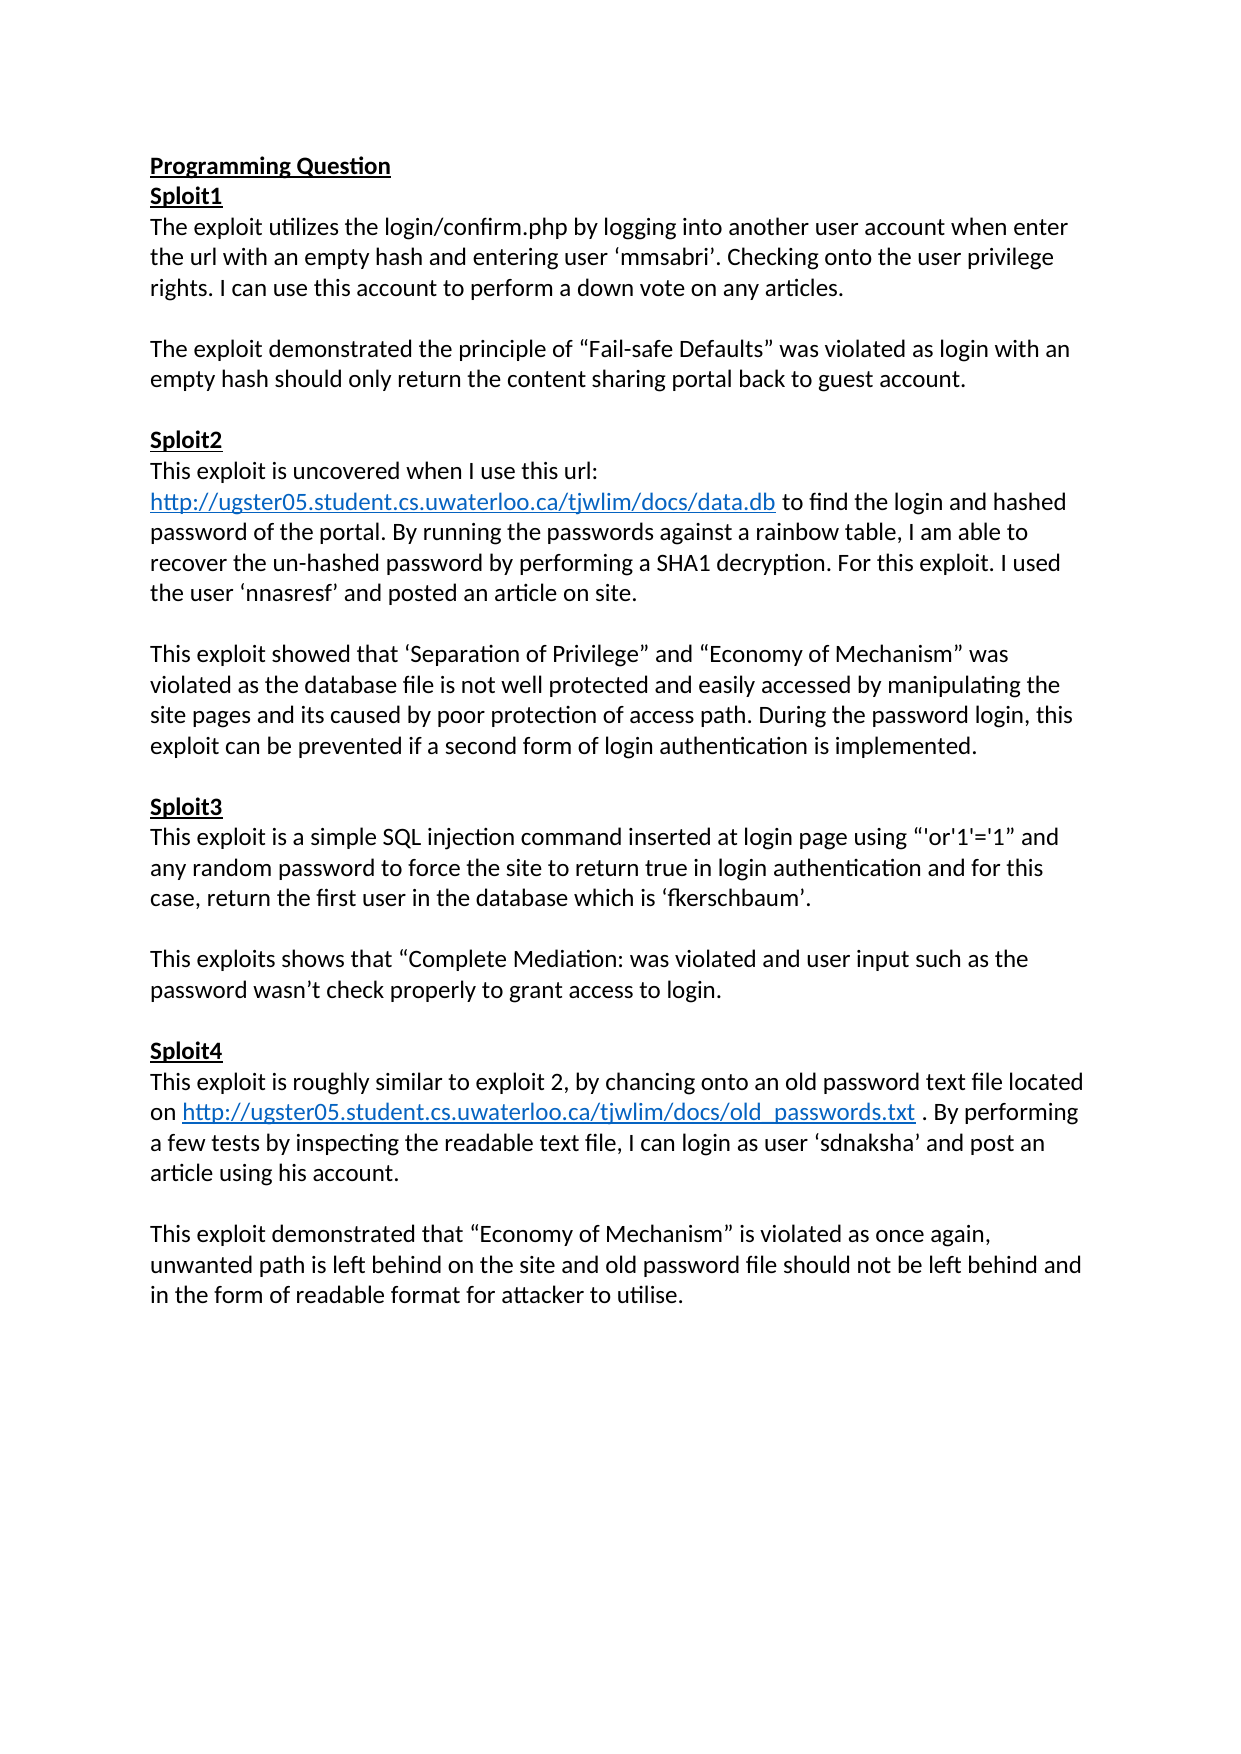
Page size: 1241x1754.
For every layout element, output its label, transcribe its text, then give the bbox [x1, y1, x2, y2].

text This exploit showed that ‘Separation of Privilege” and “Economy of Mechanism” was violated as the database file is not well protected and easily accessed by manipulating the site pages and its caused by poor protection of access path. During the password login, this exploit can be prevented if a second form of login authentication is implemented. [150, 638, 1090, 760]
text Sploit1 [150, 181, 1090, 211]
text This exploit is uncovered when I use this url: http://ugster05.student.cs.uwaterloo.ca/tjwlim/docs/data.db to find the login and hashed password of the portal. By running the passwords against a rainbow table, I am able to recover the un-hashed password by performing a SHA1 decryption. For this exploit. I used the user ‘nnasresf’ and posted an article on site. [150, 455, 1090, 608]
text The exploit demonstrated the principle of “Fail-safe Defaults” was violated as login with an empty hash should only return the content sharing portal back to guest account. [150, 333, 1090, 394]
text This exploit is roughly similar to exploit 2, by chancing onto an old password text file located on http://ugster05.student.cs.uwaterloo.ca/tjwlim/docs/old_passwords.txt . By performing a few tests by inspecting the readable text file, I can login as user ‘sdnaksha’ and post an article using his account. [150, 1066, 1090, 1188]
text This exploits shows that “Complete Mediation: was violated and user input such as the password wasn’t check properly to grant access to login. [150, 943, 1090, 1004]
text This exploit demonstrated that “Economy of Mechanism” is violated as once again, unwanted path is left behind on the site and old password file should not be left behind and in the form of readable format for attacker to utilise. [150, 1218, 1090, 1310]
text Programming Question [150, 150, 1090, 181]
text Sploit2 [150, 425, 1090, 455]
text Sploit4 [150, 1035, 1090, 1066]
text The exploit utilizes the login/confirm.php by logging into another user account when enter the url with an empty hash and entering user ‘mmsabri’. Checking onto the user privilege rights. I can use this account to perform a down vote on any articles. [150, 211, 1090, 303]
text Sploit3 This exploit is a simple SQL injection command inserted at login page using “'or'1'='1” and any random password to force the site to return true in login authentication and for this case, return the first user in the database which is ‘fkerschbaum’. [150, 791, 1090, 913]
